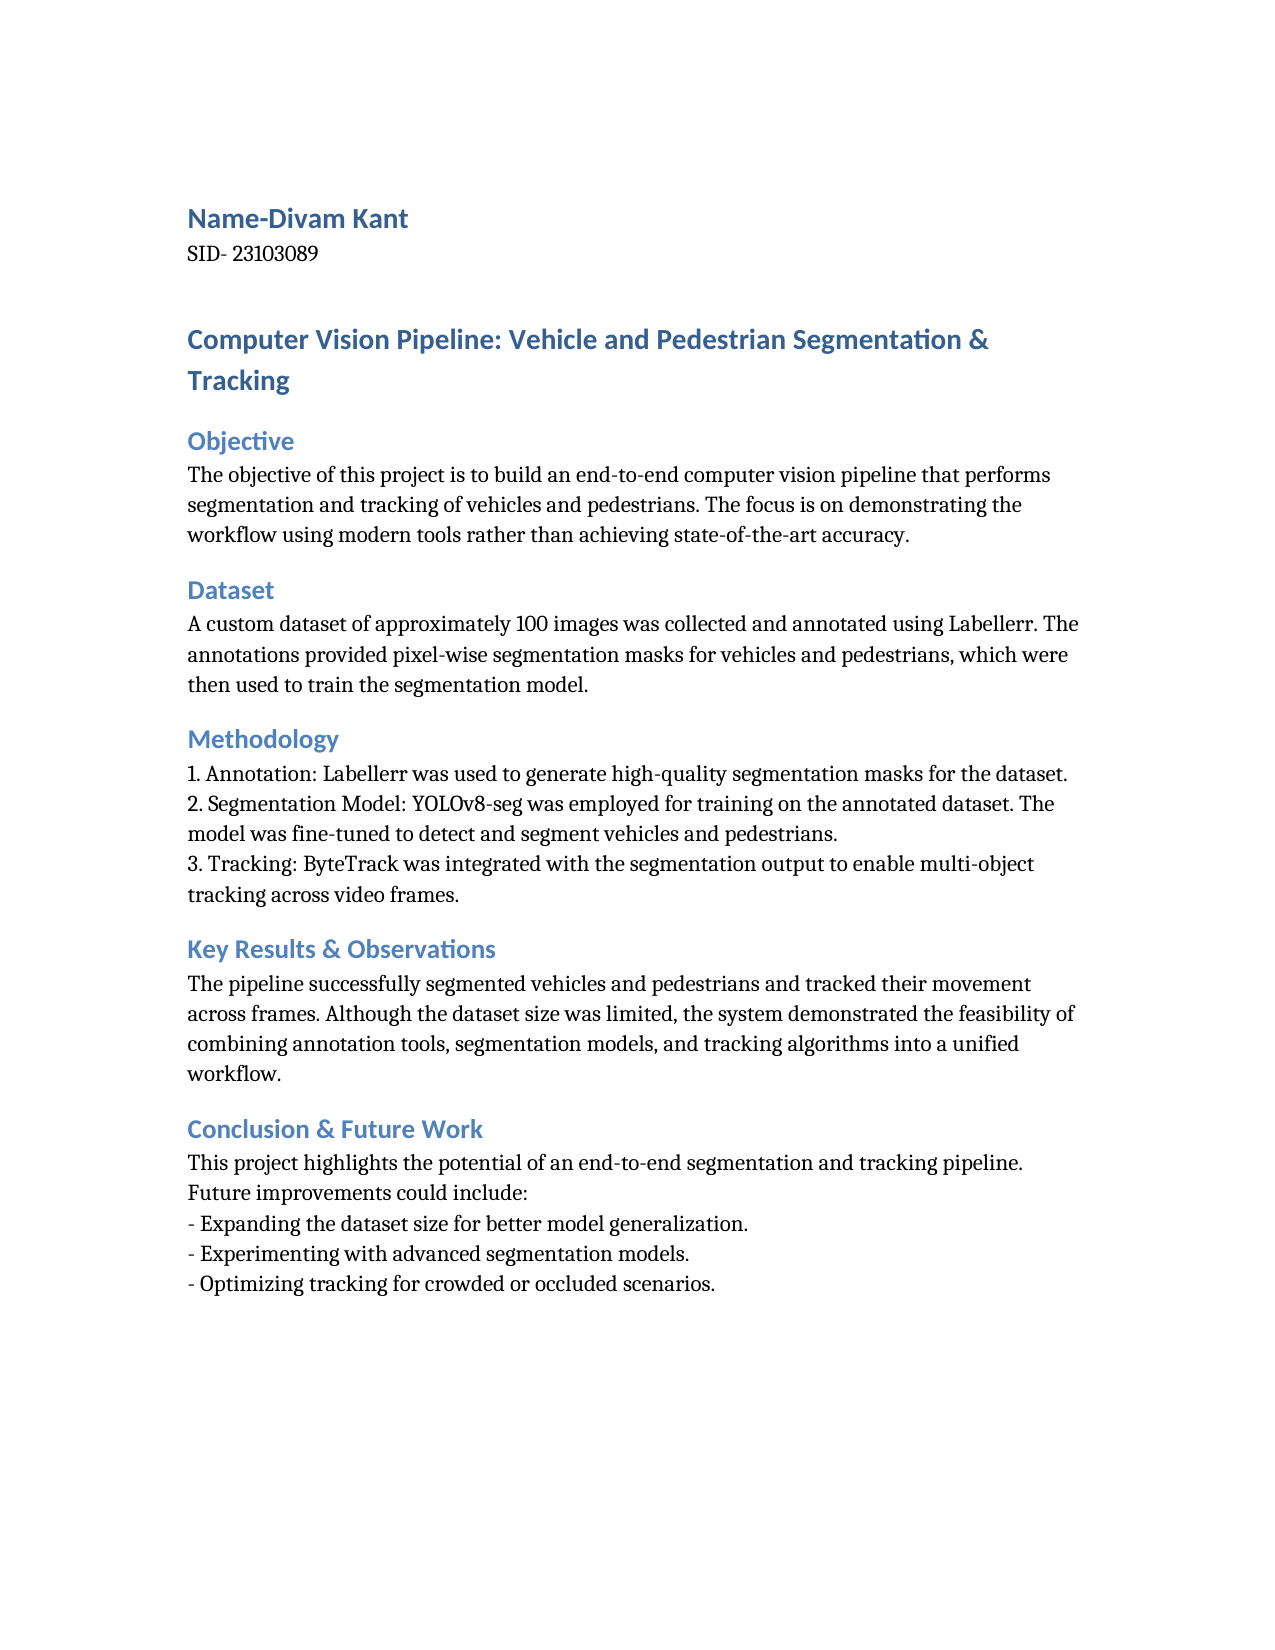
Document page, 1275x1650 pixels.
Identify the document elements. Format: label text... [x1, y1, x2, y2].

subtitle Objective [187, 424, 1087, 457]
text The pipeline successfully segmented vehicles and pedestrians and tracked their movement across frames. Although the dataset size was limited, the system demonstrated the feasibility of combining annotation tools, segmentation models, and tracking algorithms into a unified workflow. [187, 970, 1087, 1087]
subtitle Key Results & Observations [187, 932, 1087, 965]
text SID- 23103089 [187, 241, 1087, 267]
subtitle Conclusion & Future Work [187, 1112, 1087, 1145]
subtitle Name-Divam Kant [187, 200, 1087, 236]
subtitle Dataset [187, 573, 1087, 606]
text 1. Annotation: Labellerr was used to generate high-quality segmentation masks for the dataset. 2. Segmentation Model: YOLOv8-seg was employed for training on the annotated dataset. The model was fine-tuned to detect and segment vehicles and pedestrians. 3. Tracking: ByteTrack was integrated with the segmentation output to enable multi-object tracking across video frames. [187, 761, 1087, 908]
text The objective of this project is to build an end-to-end computer vision pipeline that performs segmentation and tracking of vehicles and pedestrians. The focus is on demonstrating the workflow using modern tools rather than achieving state-of-the-art accuracy. [187, 462, 1087, 548]
text A custom dataset of approximately 100 images was collected and annotated using Labellerr. The annotations provided pixel-wise segmentation masks for vehicles and pedestrians, which were then used to train the segmentation model. [187, 611, 1087, 698]
text This project highlights the potential of an end-to-end segmentation and tracking pipeline. Future improvements could include: - Expanding the dataset size for better model generalization. - Experimenting with advanced segmentation models. - Optimizing tracking for crowded or occluded scenarios. [187, 1150, 1087, 1297]
subtitle Computer Vision Pipeline: Vehicle and Pedestrian Segmentation & Tracking [187, 321, 1087, 398]
subtitle Methodology [187, 723, 1087, 756]
